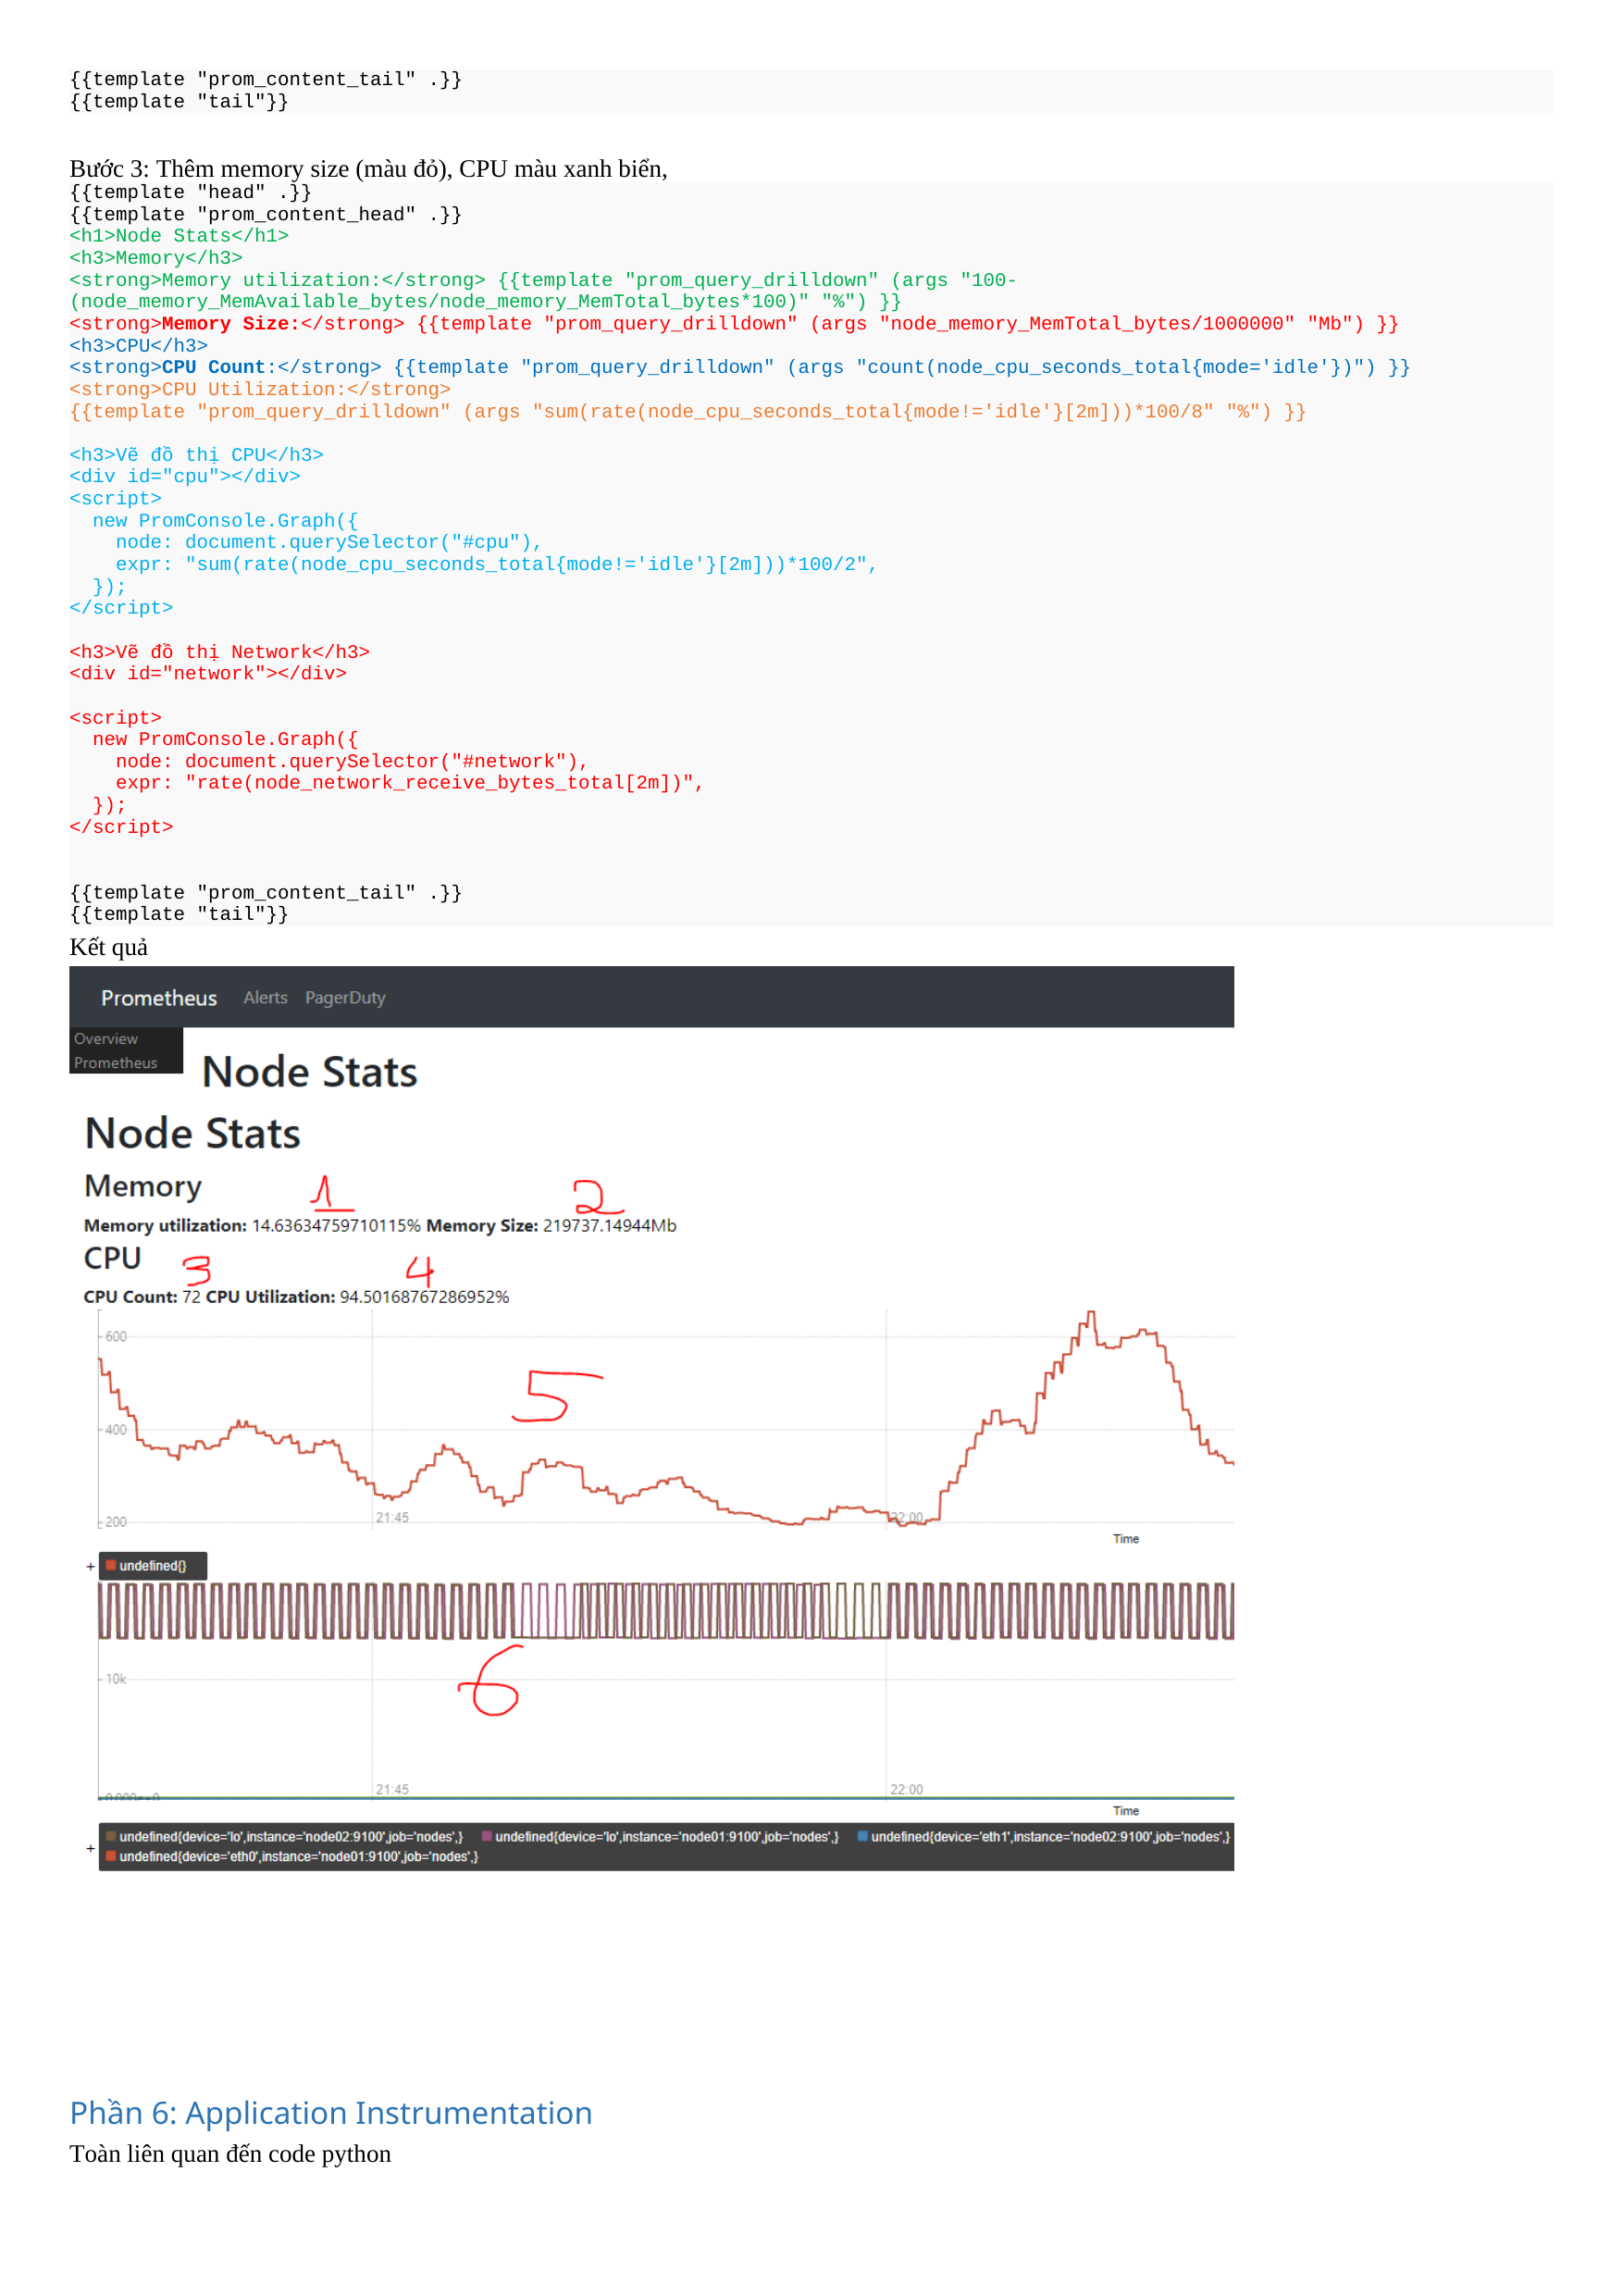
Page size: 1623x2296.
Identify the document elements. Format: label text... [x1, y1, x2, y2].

text new PromConsole.Graph({ [69, 729, 1554, 751]
text new PromConsole.Graph({ [69, 511, 1554, 532]
text Toàn liên quan đến code python [69, 2139, 1554, 2168]
text <script> [69, 489, 1554, 511]
text <h1>Node Stats</h1> [69, 226, 1554, 248]
text <div id="cpu"></div> [69, 466, 1554, 489]
text <div id="network"></div> [69, 664, 1554, 686]
text {{template "prom_query_drilldown" (args "sum(rate(node_cpu_seconds_total{mode!='idle'}[2m]))*100/8" "%") }} [69, 401, 1554, 423]
text <h3>Vẽ đồ thị Network</h3> [69, 642, 1554, 664]
text }); [69, 577, 1554, 598]
text <strong>CPU Utilization:</strong> [69, 379, 1554, 401]
text <h3>CPU</h3> [69, 336, 1554, 357]
text <strong>Memory Size:</strong> {{template "prom_query_drilldown" (args "node_memory_MemTotal_bytes/1000000" "Mb") }} [69, 314, 1554, 336]
text expr: "rate(node_network_receive_bytes_total[2m])", [69, 774, 1554, 795]
text {{template "tail"}} [69, 92, 1554, 113]
text {{template "prom_content_tail" .}} [69, 883, 1554, 904]
subtitle Phần 6: Application Instrumentation [69, 2091, 1554, 2133]
text <strong>CPU Count:</strong> {{template "prom_query_drilldown" (args "count(node_cpu_seconds_total{mode='idle'})") }} [69, 357, 1554, 379]
text {{template "prom_content_head" .}} [69, 205, 1554, 226]
text expr: "sum(rate(node_cpu_seconds_total{mode!='idle'}[2m]))*100/2", [69, 554, 1554, 577]
text node: document.querySelector("#cpu"), [69, 532, 1554, 554]
text {{template "head" .}} [69, 182, 1554, 205]
picture [69, 966, 1234, 1895]
text Kết quả [69, 932, 1554, 961]
text node: document.querySelector("#network"), [69, 751, 1554, 774]
text {{template "prom_content_tail" .}} [69, 69, 1554, 92]
text </script> [69, 817, 1554, 838]
text <script> [69, 707, 1554, 729]
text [69, 270, 1554, 314]
text Bước 3: Thêm memory size (màu đỏ), CPU màu xanh biển, [69, 154, 1554, 182]
text </script> [69, 598, 1554, 620]
text <h3>Memory</h3> [69, 248, 1554, 270]
text {{template "tail"}} [69, 904, 1554, 926]
text }); [69, 795, 1554, 817]
text <h3>Vẽ đồ thị CPU</h3> [69, 445, 1554, 466]
